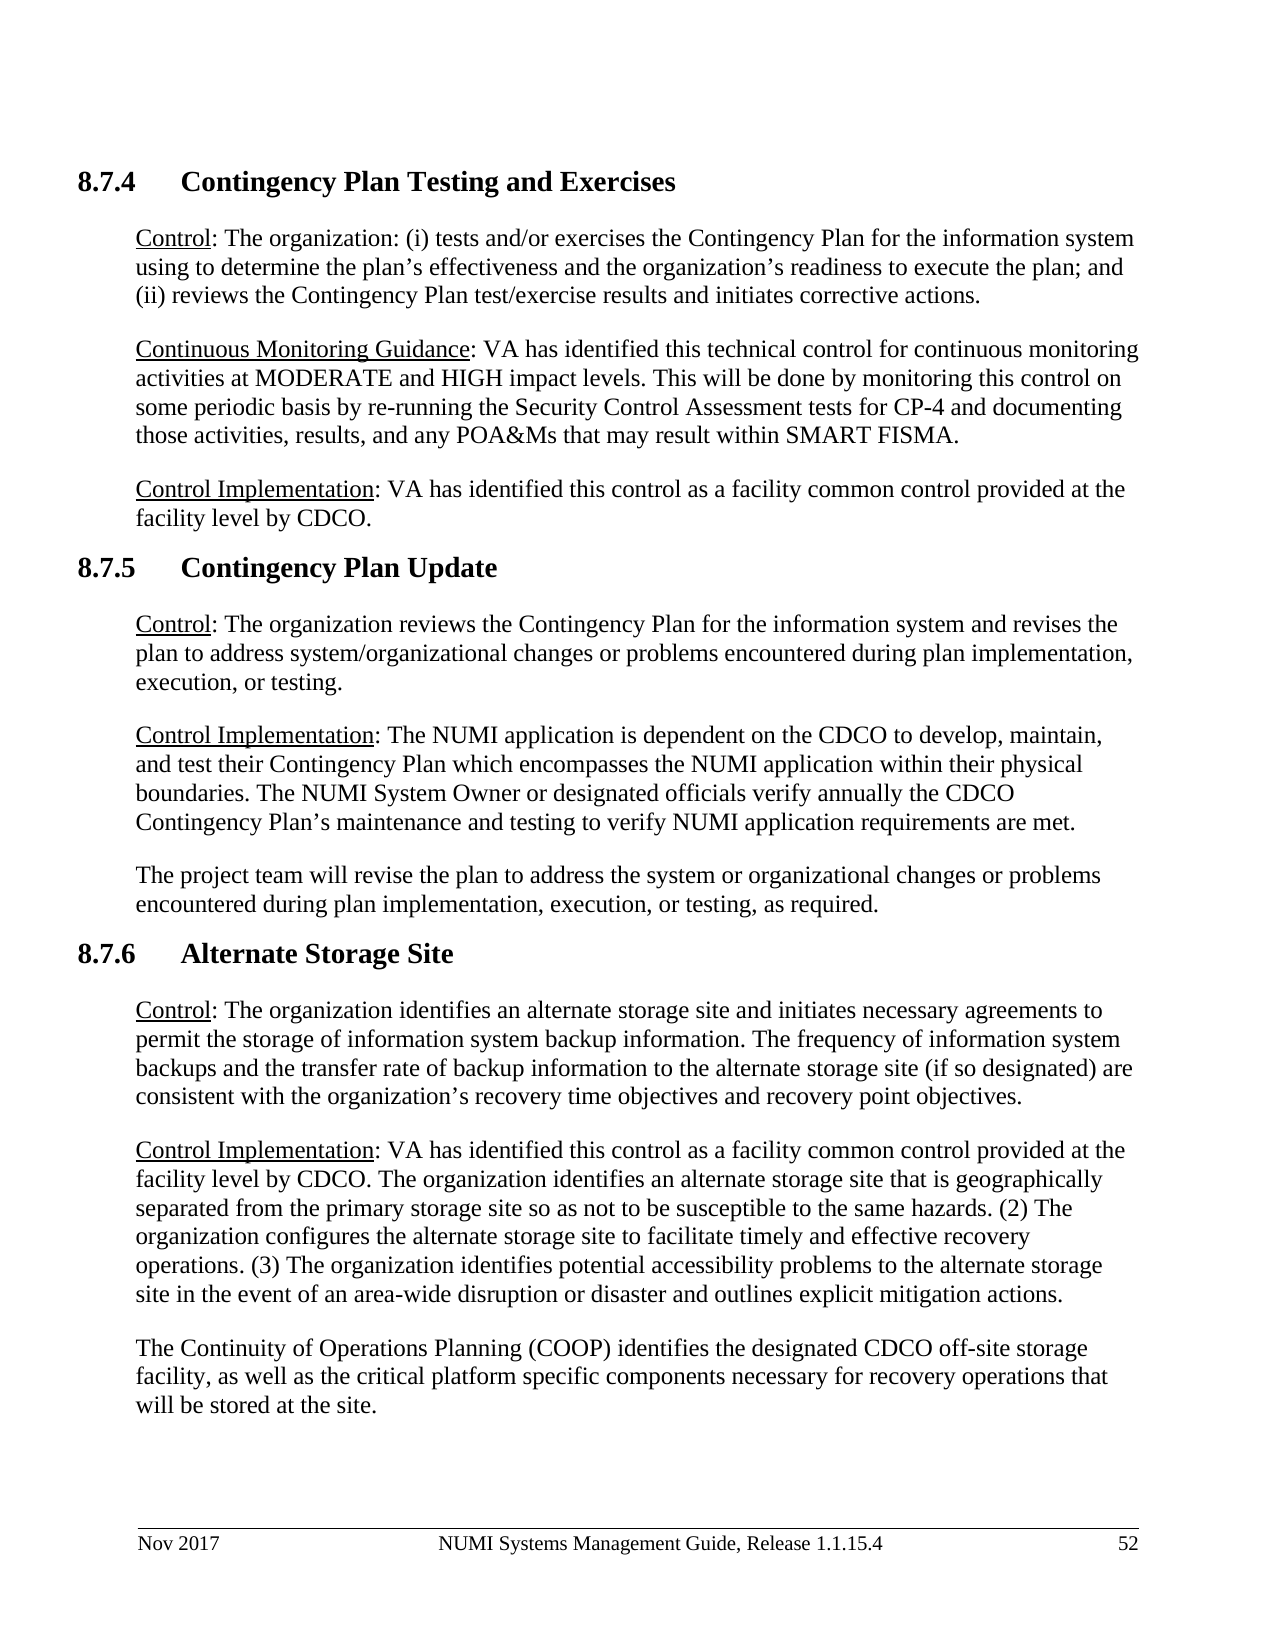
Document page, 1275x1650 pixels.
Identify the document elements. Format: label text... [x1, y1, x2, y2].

text Control: The organization reviews the Contingency Plan for the information system and revises the plan to address system/organizational changes or problems encountered during plan implementation, execution, or testing. [135, 609, 1139, 695]
subtitle Alternate Storage Site [135, 937, 1139, 970]
text Control: The organization identifies an alternate storage site and initiates necessary agreements to permit the storage of information system backup information. The frequency of information system backups and the transfer rate of backup information to the alternate storage site (if so designated) are consistent with the organization’s recovery time objectives and recovery point objectives. [135, 995, 1139, 1110]
text Continuous Monitoring Guidance: VA has identified this technical control for continuous monitoring activities at MODERATE and HIGH impact levels. This will be done by monitoring this control on some periodic basis by re-running the Security Control Assessment tests for CP-4 and documenting those activities, results, and any POA&Ms that may result within SMART FISMA. [135, 334, 1139, 449]
text Control: The organization: (i) tests and/or exercises the Contingency Plan for the information system using to determine the plan’s effectiveness and the organization’s readiness to execute the plan; and (ii) reviews the Contingency Plan test/exercise results and initiates corrective actions. [135, 223, 1139, 309]
text The project team will revise the plan to address the system or organizational changes or problems encountered during plan implementation, execution, or testing, as required. [135, 860, 1139, 918]
text Control Implementation: VA has identified this control as a facility common control provided at the facility level by CDCO. [135, 474, 1139, 532]
text Control Implementation: VA has identified this control as a facility common control provided at the facility level by CDCO. The organization identifies an alternate storage site that is geographically separated from the primary storage site so as not to be susceptible to the same hazards. (2) The organization configures the alternate storage site to facilitate timely and effective recovery operations. (3) The organization identifies potential accessibility problems to the alternate storage site in the event of an area-wide disruption or disaster and outlines explicit mitigation actions. [135, 1135, 1139, 1308]
text The Continuity of Operations Planning (COOP) identifies the designated CDCO off-site storage facility, as well as the critical platform specific components necessary for recovery operations that will be stored at the site. [135, 1333, 1139, 1419]
text Control Implementation: The NUMI application is dependent on the CDCO to develop, maintain, and test their Contingency Plan which encompasses the NUMI application within their physical boundaries. The NUMI System Owner or designated officials verify annually the CDCO Contingency Plan’s maintenance and testing to verify NUMI application requirements are met. [135, 720, 1139, 835]
subtitle Contingency Plan Testing and Exercises [135, 164, 1139, 198]
subtitle Contingency Plan Update [135, 551, 1139, 584]
